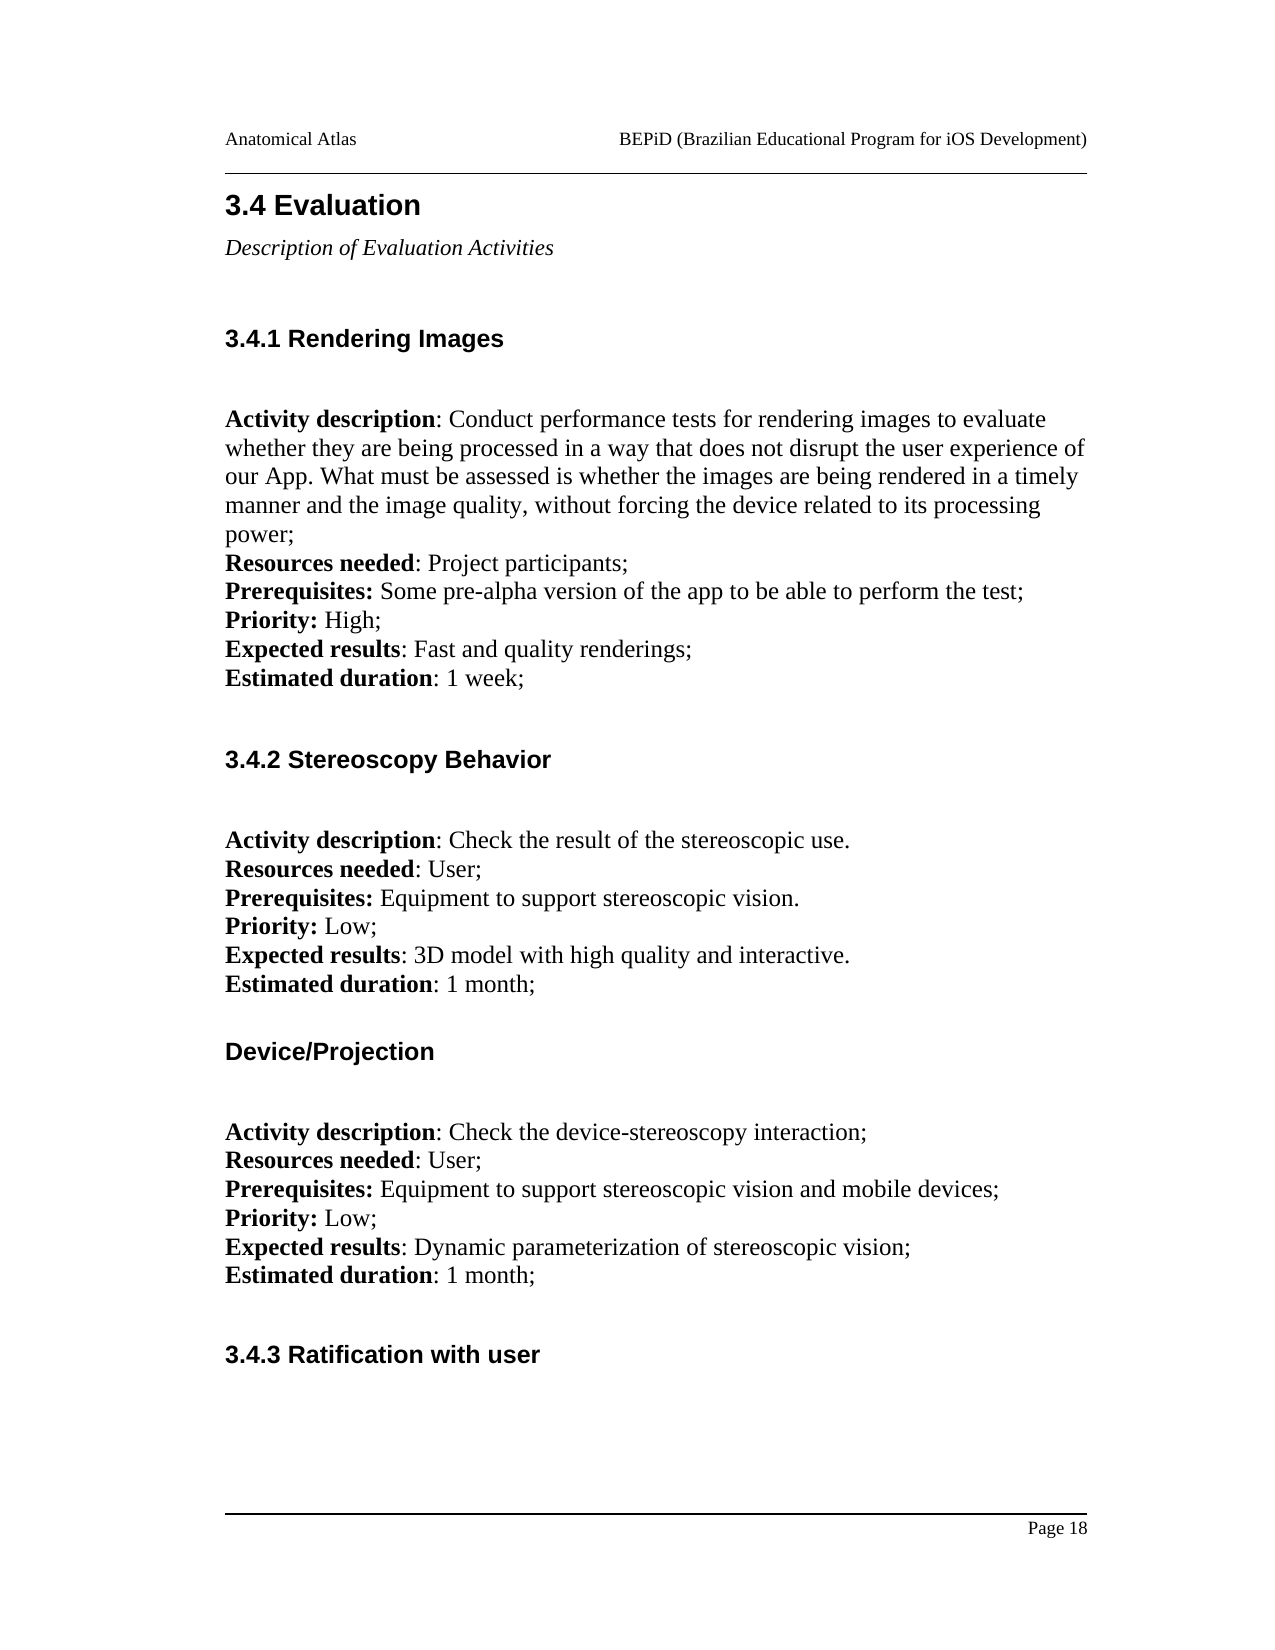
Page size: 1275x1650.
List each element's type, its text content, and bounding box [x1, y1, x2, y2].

text Prerequisites: Equipment to support stereoscopic vision and mobile devices; [225, 1174, 1087, 1203]
text Estimated duration: 1 month; [225, 1260, 1087, 1289]
text Priority: High; [225, 605, 1087, 634]
subtitle Ratification with user [225, 1341, 1087, 1369]
text Estimated duration: 1 week; [225, 663, 1087, 691]
text Activity description: Conduct performance tests for rendering images to evaluate whether they are being processed in a way that does not disrupt the user experience of our App. What must be assessed is whether the images are being rendered in a timely manner and the image quality, without forcing the device related to its processing power; [225, 404, 1087, 548]
text Priority: Low; [225, 911, 1087, 940]
subtitle Evaluation [225, 187, 1087, 221]
text Resources needed: User; [225, 854, 1087, 883]
text Expected results: Fast and quality renderings; [225, 634, 1087, 663]
text Prerequisites: Some pre-alpha version of the app to be able to perform the test; [225, 576, 1087, 605]
text Resources needed: Project participants; [225, 548, 1087, 576]
text Resources needed: User; [225, 1145, 1087, 1174]
subtitle Rendering Images [225, 324, 1087, 352]
text Prerequisites: Equipment to support stereoscopic vision. [225, 883, 1087, 911]
text Description of Evaluation Activities [225, 233, 1087, 260]
text Expected results: Dynamic parameterization of stereoscopic vision; [225, 1232, 1087, 1260]
text Priority: Low; [225, 1203, 1087, 1232]
subtitle Device/Projection [225, 1037, 1087, 1065]
text Activity description: Check the result of the stereoscopic use. [225, 825, 1087, 854]
text Expected results: 3D model with high quality and interactive. [225, 940, 1087, 969]
subtitle Stereoscopy Behavior [225, 745, 1087, 774]
text Activity description: Check the device-stereoscopy interaction; [225, 1117, 1087, 1145]
text Estimated duration: 1 month; [225, 969, 1087, 998]
